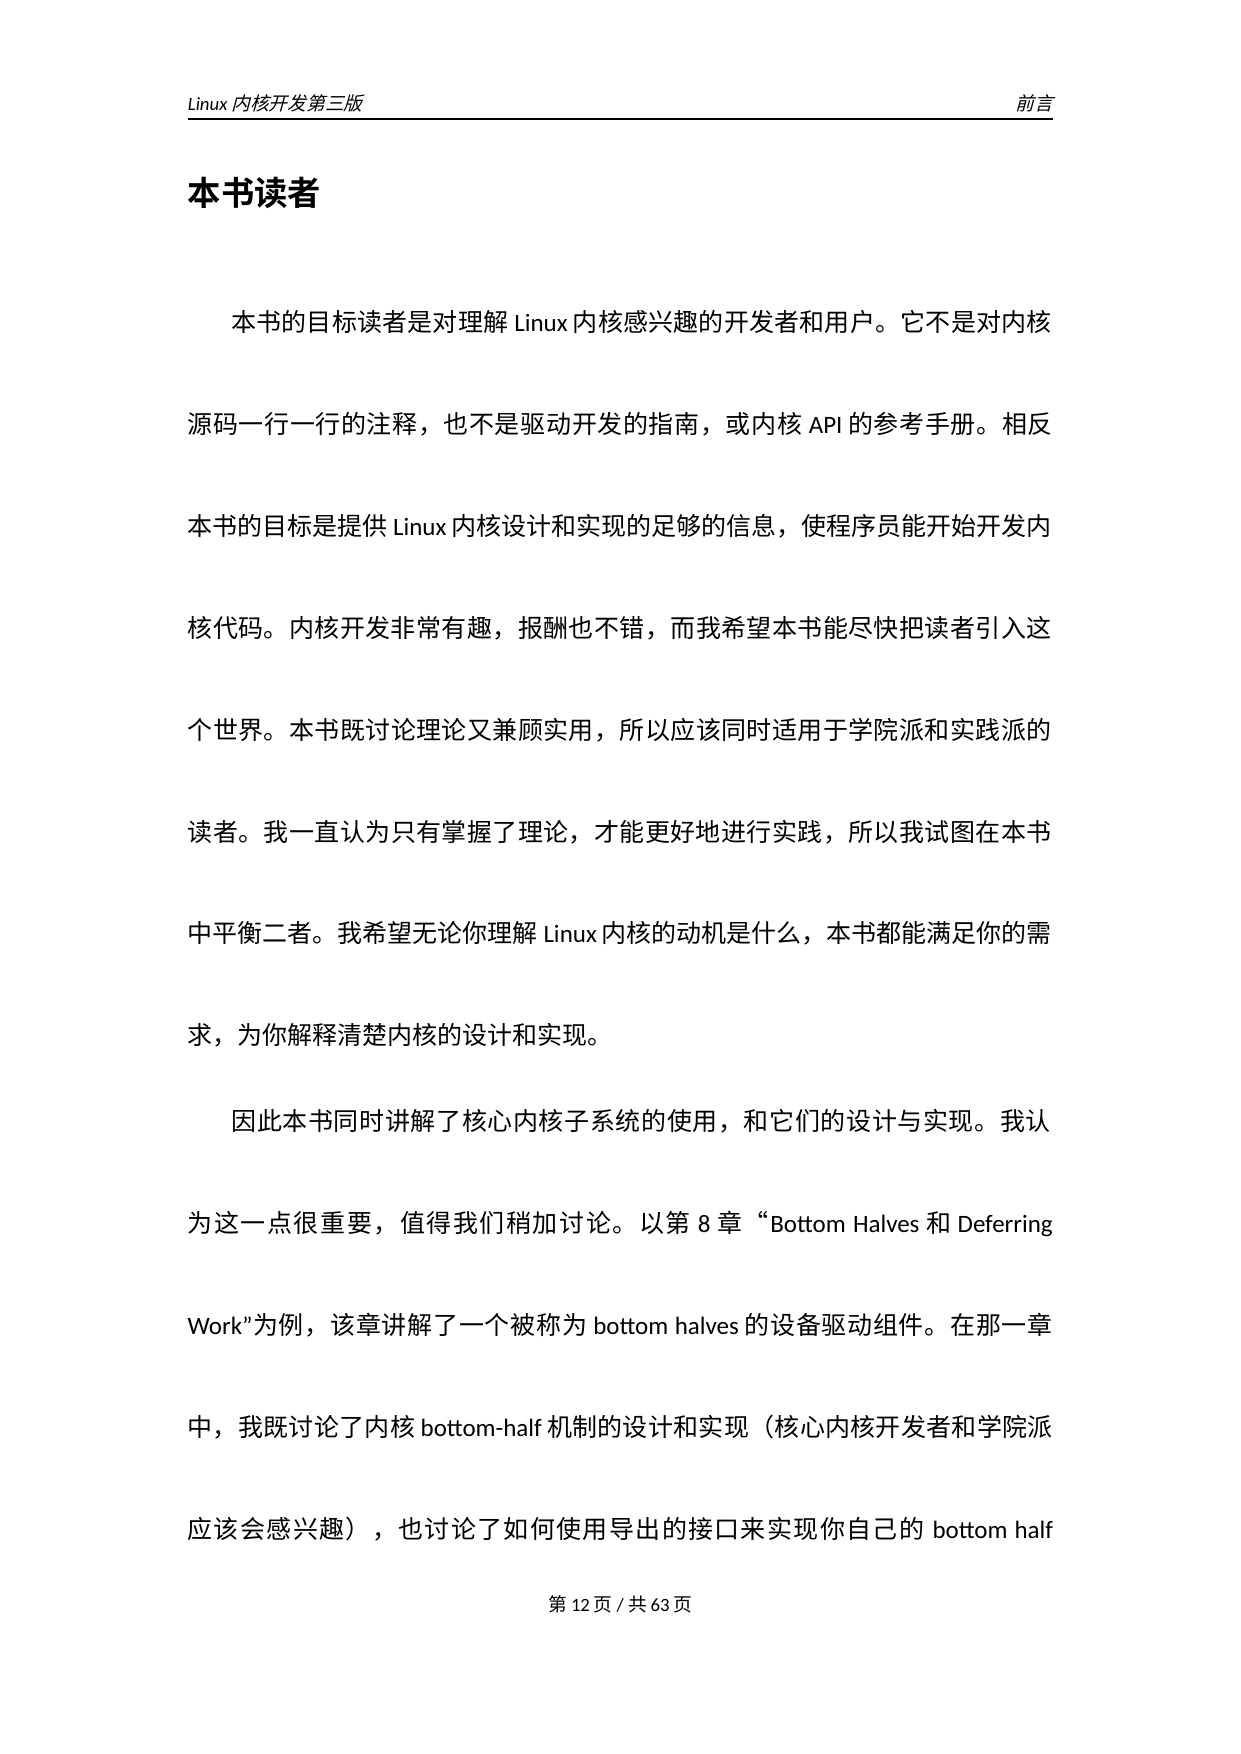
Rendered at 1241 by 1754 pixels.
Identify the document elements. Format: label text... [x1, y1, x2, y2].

text 本书的目标读者是对理解Linux内核感兴趣的开发者和用户。它不是对内核源码一行一行的注释，也不是驱动开发的指南，或内核API的参考手册。相反本书的目标是提供Linux内核设计和实现的足够的信息，使程序员能开始开发内核代码。内核开发非常有趣，报酬也不错，而我希望本书能尽快把读者引入这个世界。本书既讨论理论又兼顾实用，所以应该同时适用于学院派和实践派的读者。我一直认为只有掌握了理论，才能更好地进行实践，所以我试图在本书中平衡二者。我希望无论你理解Linux内核的动机是什么，本书都能满足你的需求，为你解释清楚内核的设计和实现。 [187, 287, 1053, 1068]
subtitle 本书读者 [187, 157, 1053, 225]
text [187, 1086, 1053, 1561]
